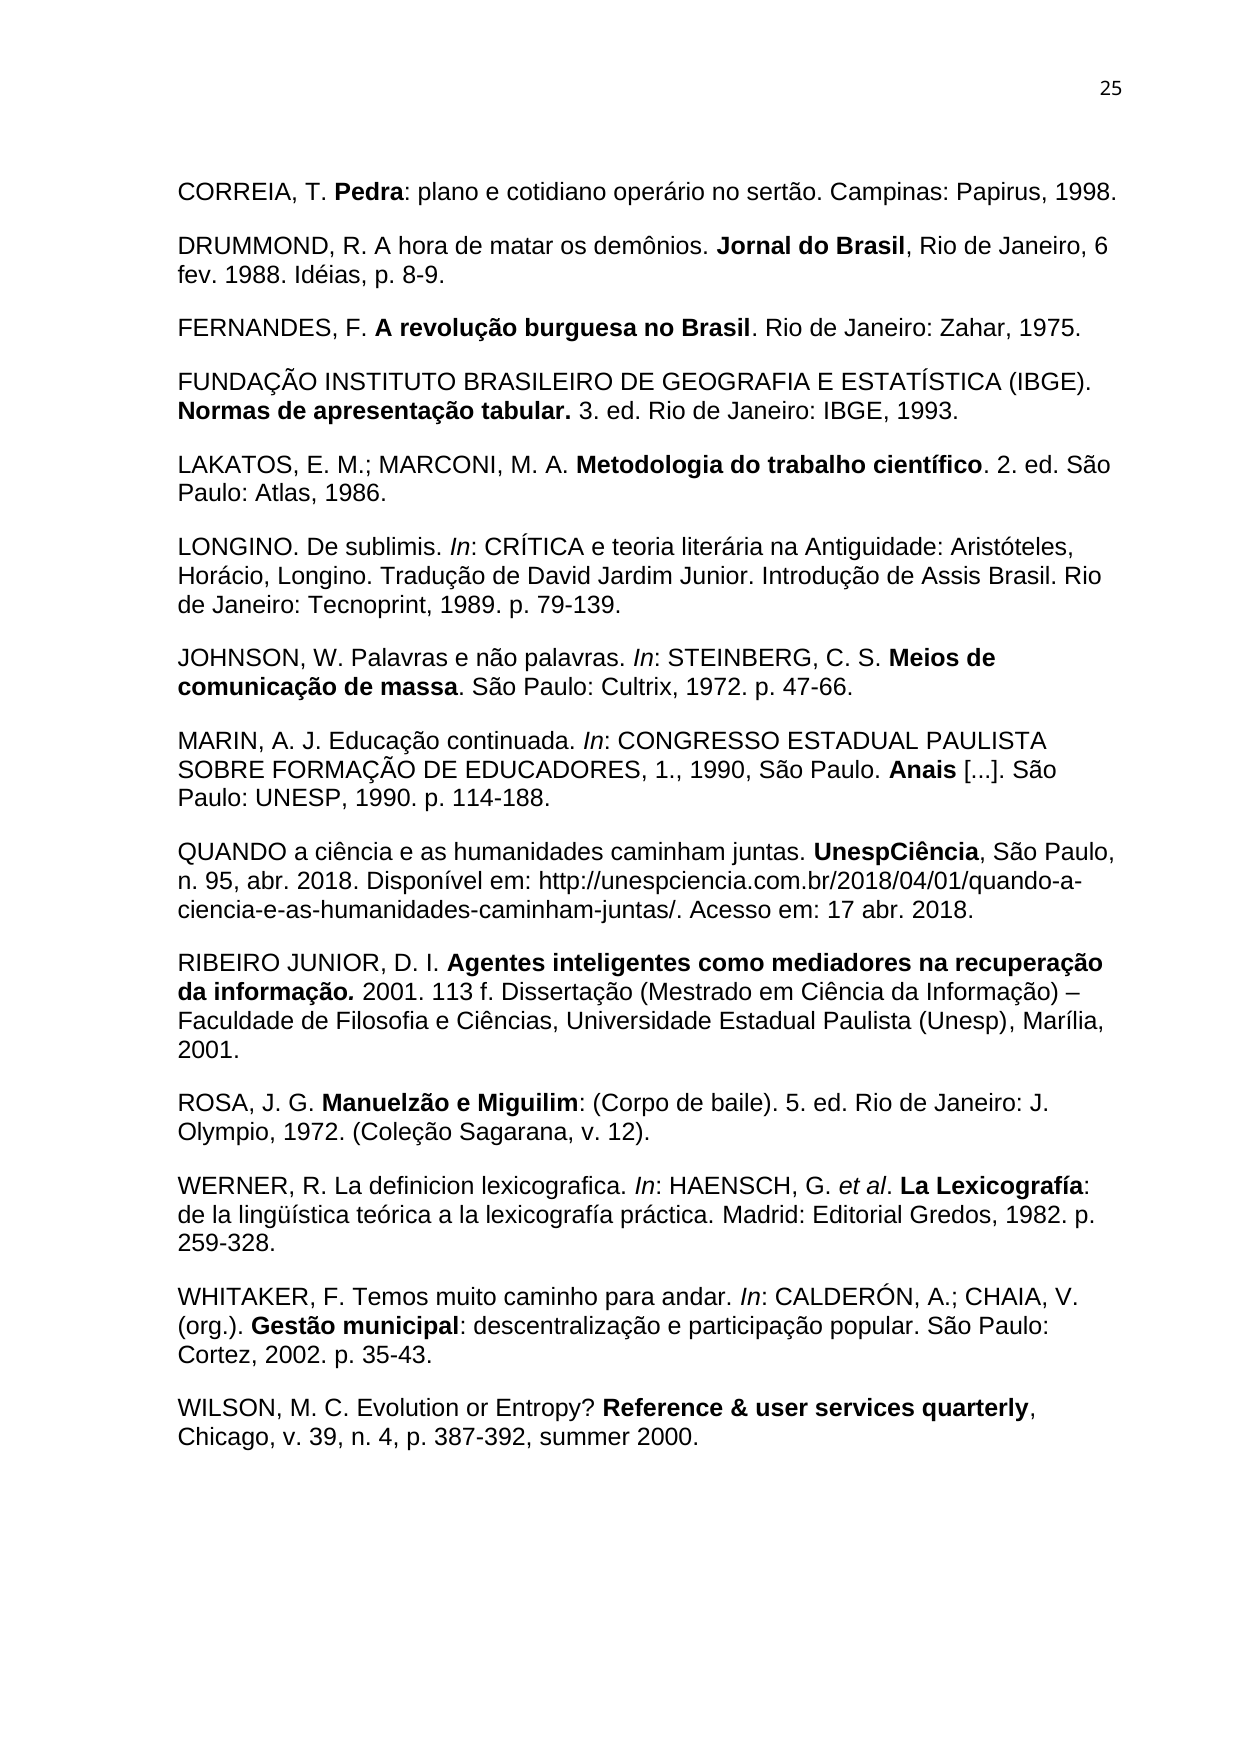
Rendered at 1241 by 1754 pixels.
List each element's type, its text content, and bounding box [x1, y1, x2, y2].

text WERNER, R. La definicion lexicografica. In: HAENSCH, G. et al. La Lexicografía: de la lingüística teórica a la lexicografía práctica. Madrid: Editorial Gredos, 1982. p. 259-328. [177, 1171, 1122, 1257]
text LONGINO. De sublimis. In: CRÍTICA e teoria literária na Antiguidade: Aristóteles, Horácio, Longino. Tradução de David Jardim Junior. Introdução de Assis Brasil. Rio de Janeiro: Tecnoprint, 1989. p. 79-139. [177, 532, 1122, 618]
text WHITAKER, F. Temos muito caminho para andar. In: CALDERÓN, A.; CHAIA, V. (org.). Gestão municipal: descentralização e participação popular. São Paulo: Cortez, 2002. p. 35-43. [177, 1282, 1122, 1368]
text QUANDO a ciência e as humanidades caminham juntas. UnespCiência, São Paulo, n. 95, abr. 2018. Disponível em: http://unespciencia.com.br/2018/04/01/quando-a-ciencia-e-as-humanidades-caminham-juntas/. Acesso em: 17 abr. 2018. [177, 837, 1122, 923]
text LAKATOS, E. M.; MARCONI, M. A. Metodologia do trabalho científico. 2. ed. São Paulo: Atlas, 1986. [177, 450, 1122, 507]
text MARIN, A. J. Educação continuada. In: CONGRESSO ESTADUAL PAULISTA SOBRE FORMAÇÃO DE EDUCADORES, 1., 1990, São Paulo. Anais [...]. São Paulo: UNESP, 1990. p. 114-188. [177, 726, 1122, 812]
text CORREIA, T. Pedra: plano e cotidiano operário no sertão. Campinas: Papirus, 1998. [177, 177, 1122, 206]
text ROSA, J. G. Manuelzão e Miguilim: (Corpo de baile). 5. ed. Rio de Janeiro: J. Olympio, 1972. (Coleção Sagarana, v. 12). [177, 1088, 1122, 1146]
text JOHNSON, W. Palavras e não palavras. In: STEINBERG, C. S. Meios de comunicação de massa. São Paulo: Cultrix, 1972. p. 47-66. [177, 643, 1122, 701]
text FUNDAÇÃO INSTITUTO BRASILEIRO DE GEOGRAFIA E ESTATÍSTICA (IBGE). Normas de apresentação tabular. 3. ed. Rio de Janeiro: IBGE, 1993. [177, 367, 1122, 425]
text WILSON, M. C. Evolution or Entropy? Reference & user services quarterly, Chicago, v. 39, n. 4, p. 387-392, summer 2000. [177, 1393, 1122, 1451]
text DRUMMOND, R. A hora de matar os demônios. Jornal do Brasil, Rio de Janeiro, 6 fev. 1988. Idéias, p. 8-9. [177, 231, 1122, 288]
text FERNANDES, F. A revolução burguesa no Brasil. Rio de Janeiro: Zahar, 1975. [177, 313, 1122, 342]
text RIBEIRO JUNIOR, D. I. Agentes inteligentes como mediadores na recuperação da informação. 2001. 113 f. Dissertação (Mestrado em Ciência da Informação) – Faculdade de Filosofia e Ciências, Universidade Estadual Paulista (Unesp), Marília, 2001. [177, 948, 1122, 1063]
